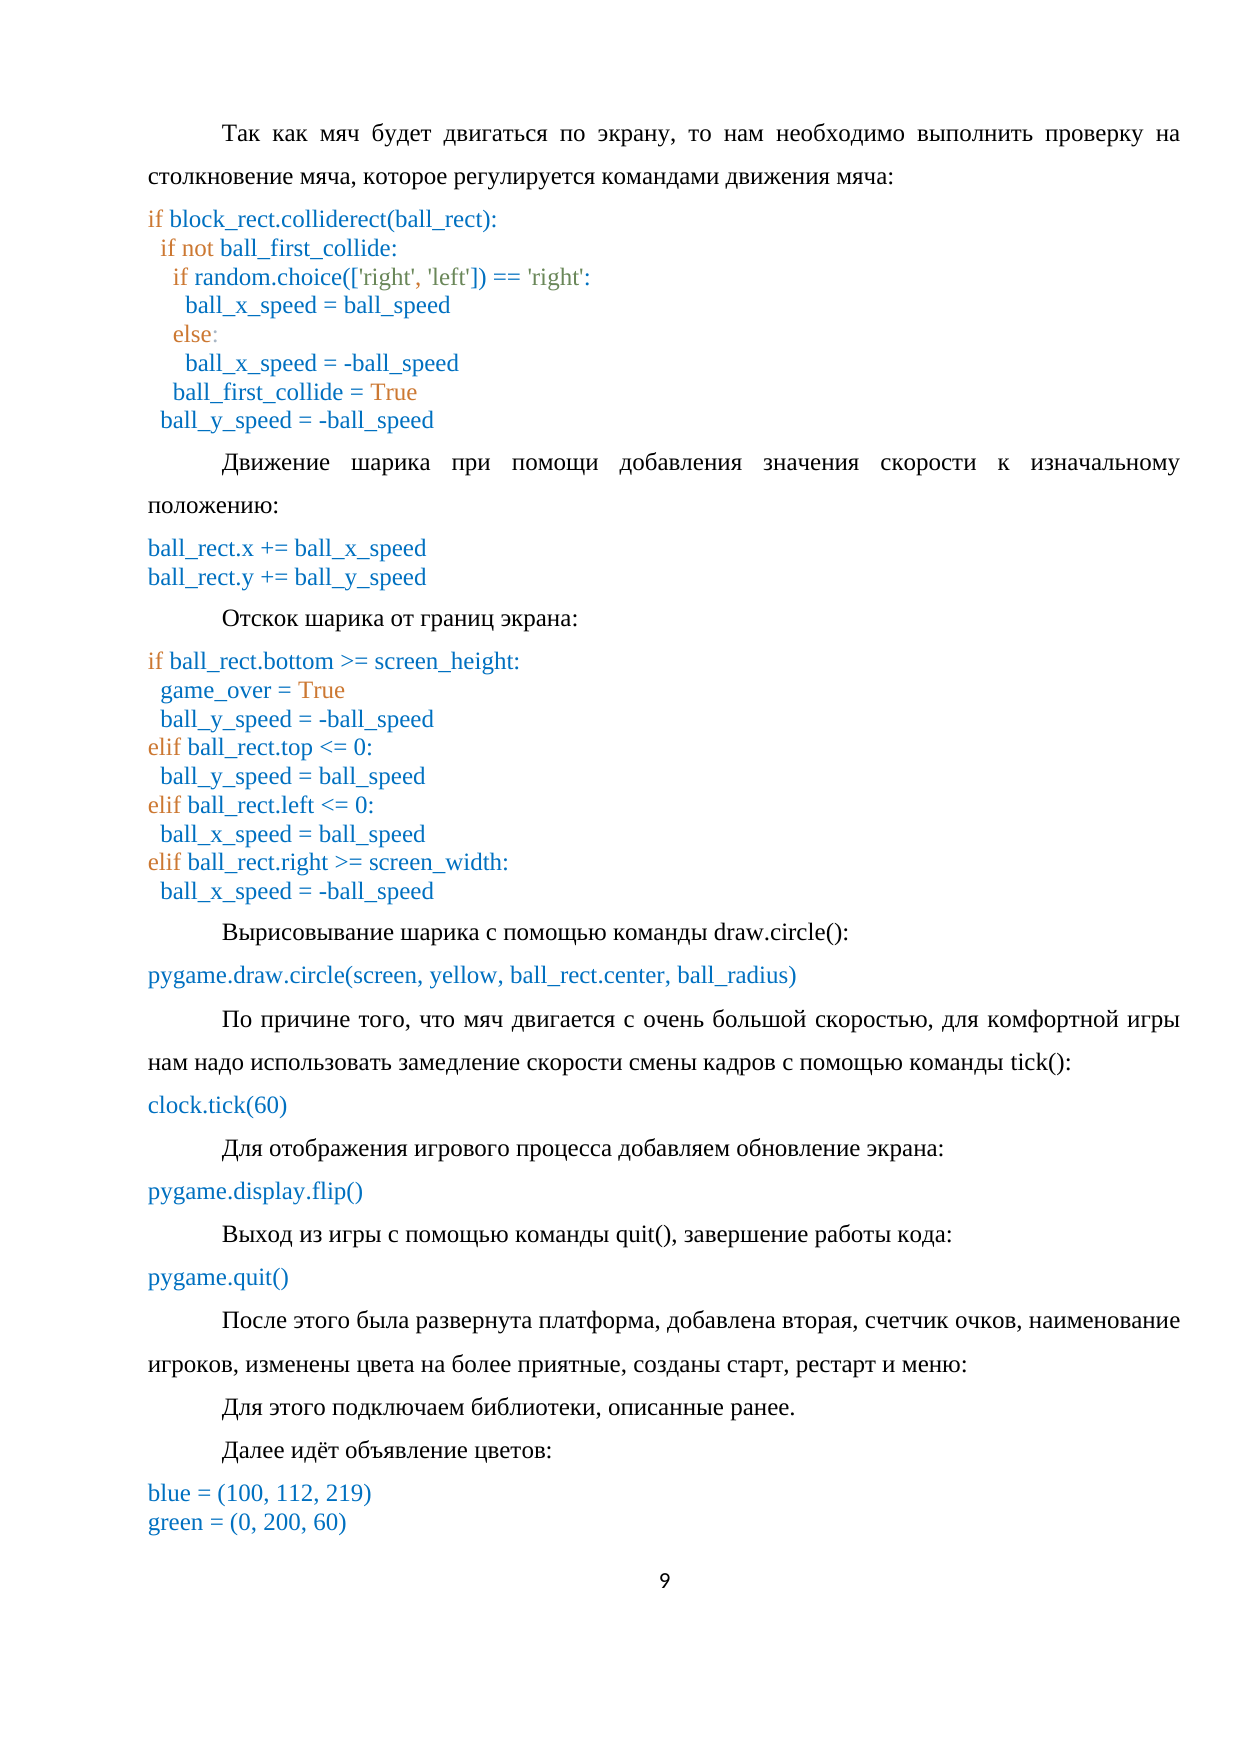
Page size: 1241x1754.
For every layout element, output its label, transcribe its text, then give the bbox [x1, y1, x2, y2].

text clock.tick(60) [148, 1090, 1181, 1119]
text if block_rect.colliderect(ball_rect): if not ball_first_collide: if random.choice(['right', 'left']) == 'right': ball_x_speed = ball_speed else: ball_x_speed = -ball_speed ball_first_collide = True ball_y_speed = -ball_speed [148, 204, 1181, 434]
text После этого была развернута платформа, добавлена вторая, счетчик очков, наименование игроков, изменены цвета на более приятные, созданы старт, рестарт и меню: [148, 1306, 1181, 1377]
text pygame.quit() [148, 1262, 1181, 1291]
text Отскок шарика от границ экрана: [148, 603, 1181, 632]
text ball_rect.x += ball_x_speed ball_rect.y += ball_y_speed [148, 533, 1181, 591]
text if ball_rect.bottom >= screen_height: game_over = True ball_y_speed = -ball_speed elif ball_rect.top <= 0: ball_y_speed = ball_speed elif ball_rect.left <= 0: ball_x_speed = ball_speed elif ball_rect.right >= screen_width: ball_x_speed = -ball_speed [148, 646, 1181, 905]
text Вырисовывание шарика с помощью команды draw.circle(): [148, 917, 1181, 946]
text Так как мяч будет двигаться по экрану, то нам необходимо выполнить проверку на столкновение мяча, которое регулируется командами движения мяча: [148, 118, 1181, 190]
text Для этого подключаем библиотеки, описанные ранее. [148, 1392, 1181, 1421]
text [148, 1478, 1181, 1536]
text Далее идёт объявление цветов: [148, 1435, 1181, 1464]
text Движение шарика при помощи добавления значения скорости к изначальному положению: [148, 447, 1181, 519]
text pygame.draw.circle(screen, yellow, ball_rect.center, ball_radius) [148, 961, 1181, 989]
text По причине того, что мяч двигается с очень большой скоростью, для комфортной игры нам надо использовать замедление скорости смены кадров с помощью команды tick(): [148, 1004, 1181, 1076]
text Выход из игры с помощью команды quit(), завершение работы кода: [148, 1219, 1181, 1248]
text pygame.display.flip() [148, 1176, 1181, 1205]
text Для отображения игрового процесса добавляем обновление экрана: [148, 1133, 1181, 1162]
